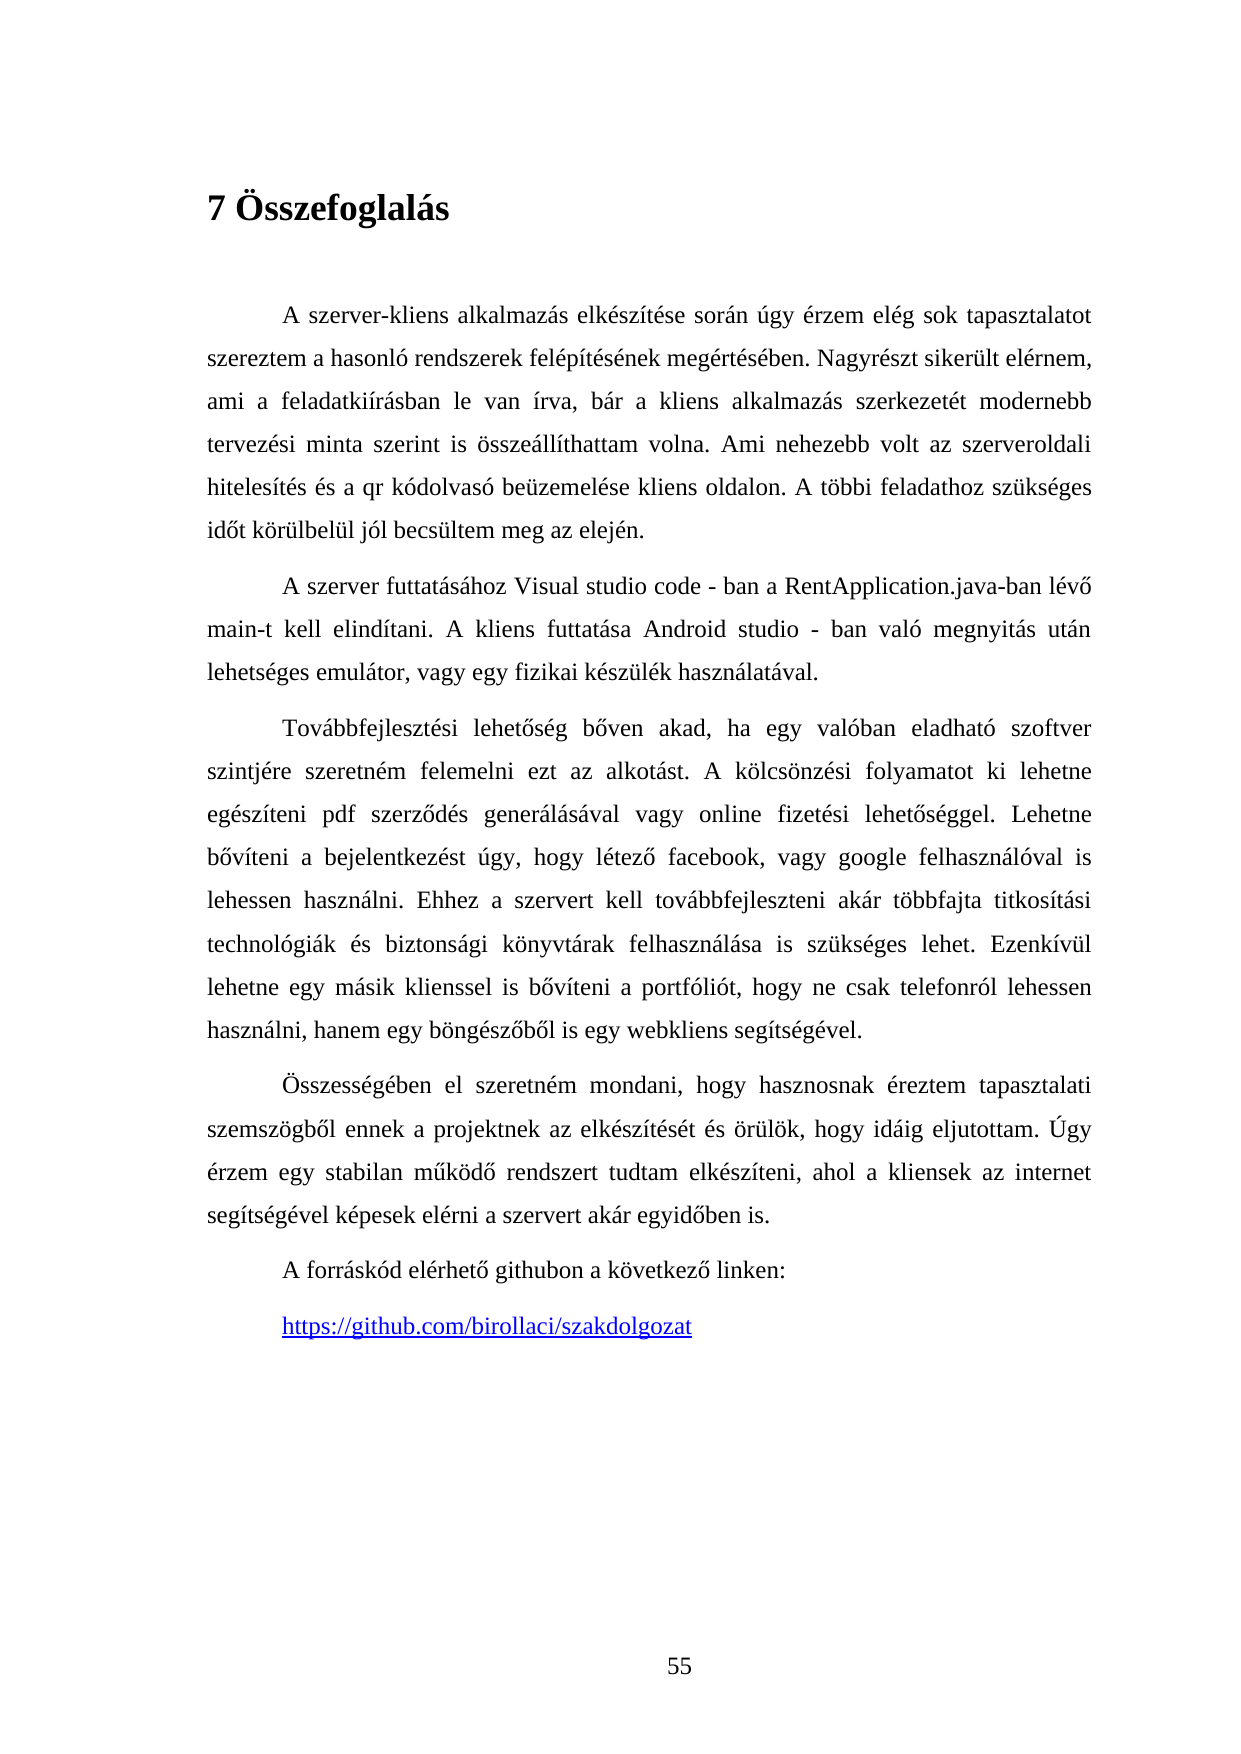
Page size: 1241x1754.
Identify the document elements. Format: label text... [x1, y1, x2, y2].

text Összességében el szeretném mondani, hogy hasznosnak éreztem tapasztalati szemszögből ennek a projektnek az elkészítését és örülök, hogy idáig eljutottam. Úgy érzem egy stabilan működő rendszert tudtam elkészíteni, ahol a kliensek az internet segítségével képesek elérni a szervert akár egyidőben is. [207, 1071, 1092, 1229]
text A szerver futtatásához Visual studio code - ban a RentApplication.java-ban lévő main-t kell elindítani. A kliens futtatása Android studio - ban való megnyitás után lehetséges emulátor, vagy egy fizikai készülék használatával. [207, 571, 1092, 686]
text A forráskód elérhető githubon a következő linken: [207, 1256, 1092, 1284]
text A szerver-kliens alkalmazás elkészítése során úgy érzem elég sok tapasztalatot szereztem a hasonló rendszerek felépítésének megértésében. Nagyrészt sikerült elérnem, ami a feladatkiírásban le van írva, bár a kliens alkalmazás szerkezetét modernebb tervezési minta szerint is összeállíthattam volna. Ami nehezebb volt az szerveroldali hitelesítés és a qr kódolvasó beüzemelése kliens oldalon. A többi feladathoz szükséges időt körülbelül jól becsültem meg az elején. [207, 300, 1092, 544]
text Továbbfejlesztési lehetőség bőven akad, ha egy valóban eladható szoftver szintjére szeretném felemelni ezt az alkotást. A kölcsönzési folyamatot ki lehetne egészíteni pdf szerződés generálásával vagy online fizetési lehetőséggel. Lehetne bővíteni a bejelentkezést úgy, hogy létező facebook, vagy google felhasználóval is lehessen használni. Ehhez a szervert kell továbbfejleszteni akár többfajta titkosítási technológiák és biztonsági könyvtárak felhasználása is szükséges lehet. Ezenkívül lehetne egy másik klienssel is bővíteni a portfóliót, hogy ne csak telefonról lehessen használni, hanem egy böngészőből is egy webkliens segítségével. [207, 713, 1092, 1044]
list Összefoglalás [207, 185, 1092, 228]
text https://github.com/birollaci/szakdolgozat [207, 1311, 1092, 1340]
